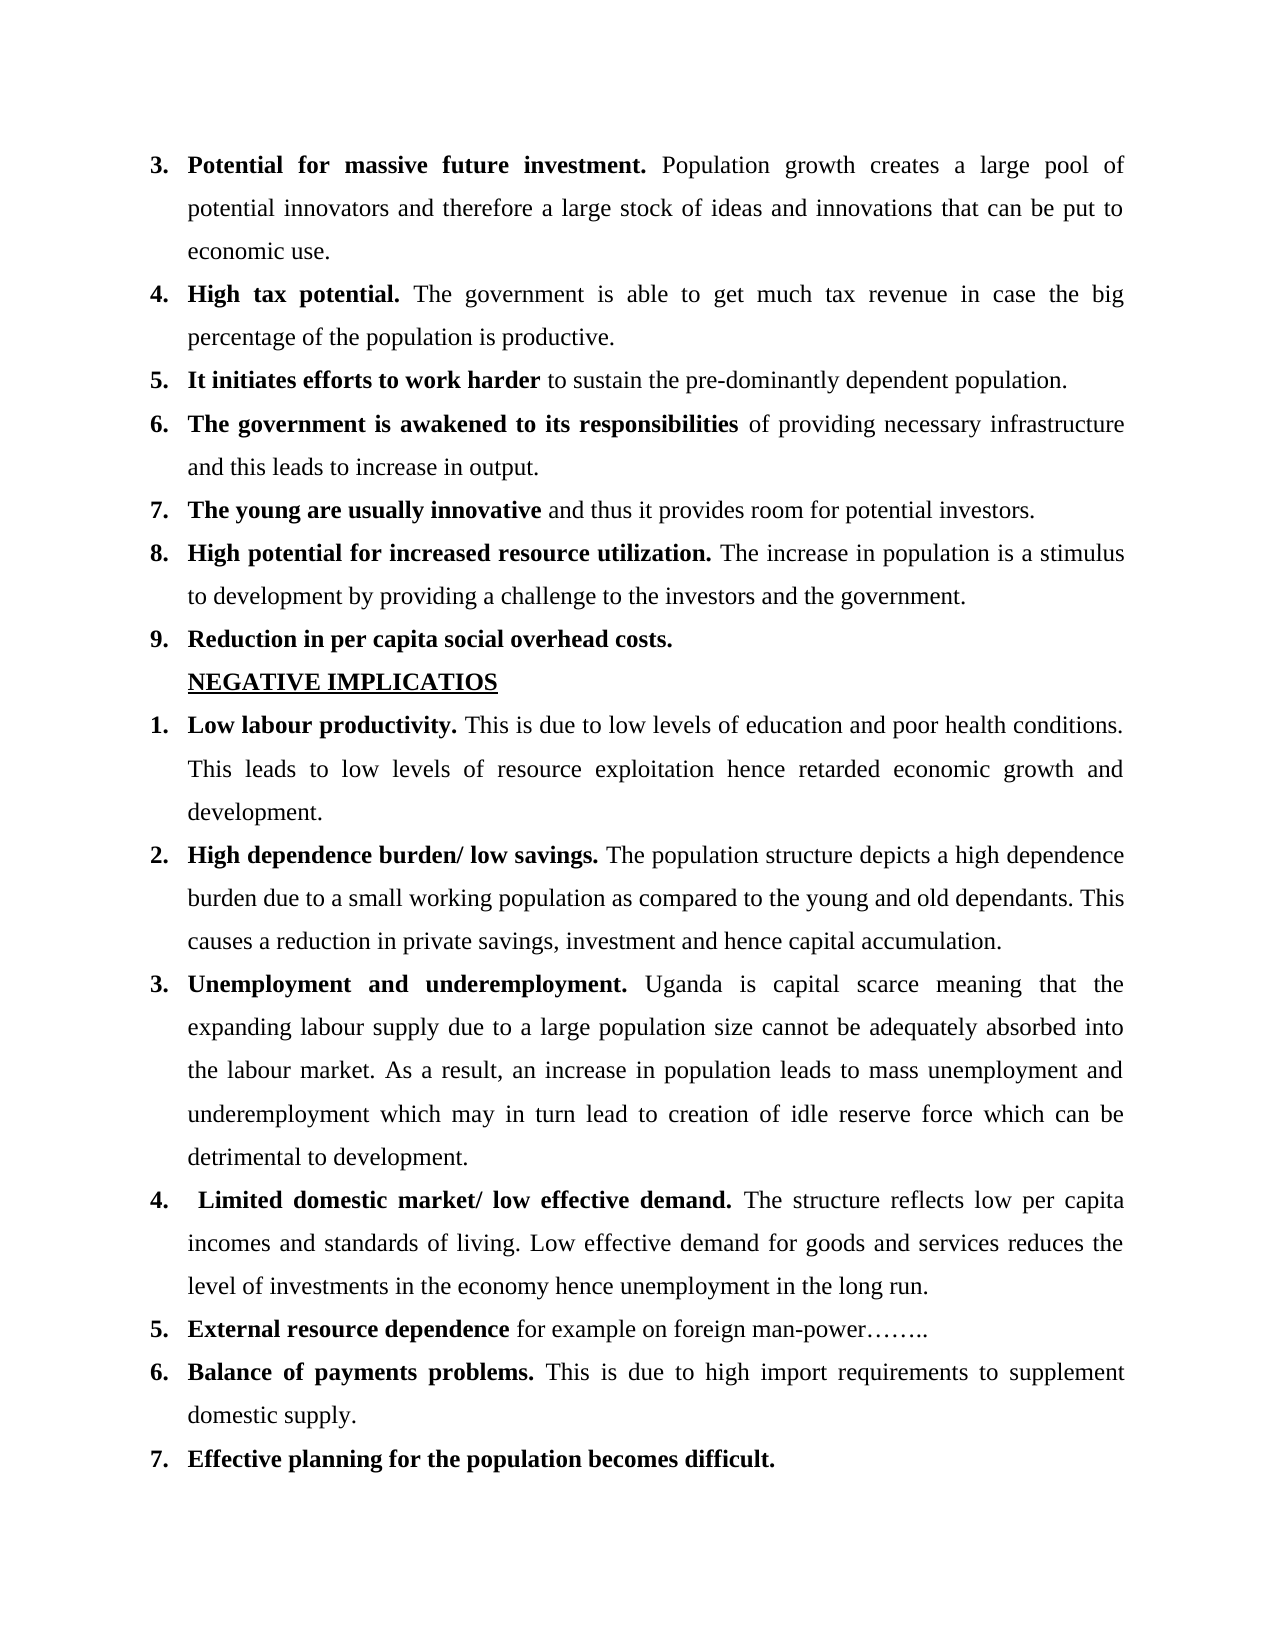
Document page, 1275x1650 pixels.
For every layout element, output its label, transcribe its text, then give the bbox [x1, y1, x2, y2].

list Effective planning for the population becomes difficult. [150, 1444, 1125, 1472]
list Unemployment and underemployment. Uganda is capital scarce meaning that the expanding labour supply due to a large population size cannot be adequately absorbed into the labour market. As a result, an increase in population leads to mass unemployment and underemployment which may in turn lead to creation of idle reserve force which can be detrimental to development. [150, 969, 1125, 1171]
list High tax potential. The government is able to get much tax revenue in case the big percentage of the population is productive. [150, 279, 1125, 351]
list It initiates efforts to work harder to sustain the pre-dominantly dependent population. [150, 366, 1125, 394]
list Low labour productivity. This is due to low levels of education and poor health conditions. This leads to low levels of resource exploitation hence retarded economic growth and development. [150, 711, 1125, 826]
list Reduction in per capita social overhead costs. [150, 624, 1125, 653]
list High dependence burden/ low savings. The population structure depicts a high dependence burden due to a small working population as compared to the young and old dependants. This causes a reduction in private savings, investment and hence capital accumulation. [150, 840, 1125, 955]
list Balance of payments problems. This is due to high import requirements to supplement domestic supply. [150, 1357, 1125, 1429]
list External resource dependence for example on foreign man-power…….. [150, 1314, 1125, 1343]
list Limited domestic market/ low effective demand. The structure reflects low per capita incomes and standards of living. Low effective demand for goods and services reduces the level of investments in the economy hence unemployment in the long run. [150, 1185, 1125, 1300]
list NEGATIVE IMPLICATIOS [187, 667, 1125, 696]
list High potential for increased resource utilization. The increase in population is a stimulus to development by providing a challenge to the investors and the government. [150, 538, 1125, 610]
list The young are usually innovative and thus it provides room for potential investors. [150, 495, 1125, 524]
list Potential for massive future investment. Population growth creates a large pool of potential innovators and therefore a large stock of ideas and innovations that can be put to economic use. [150, 150, 1125, 265]
list The government is awakened to its responsibilities of providing necessary infrastructure and this leads to increase in output. [150, 409, 1125, 481]
